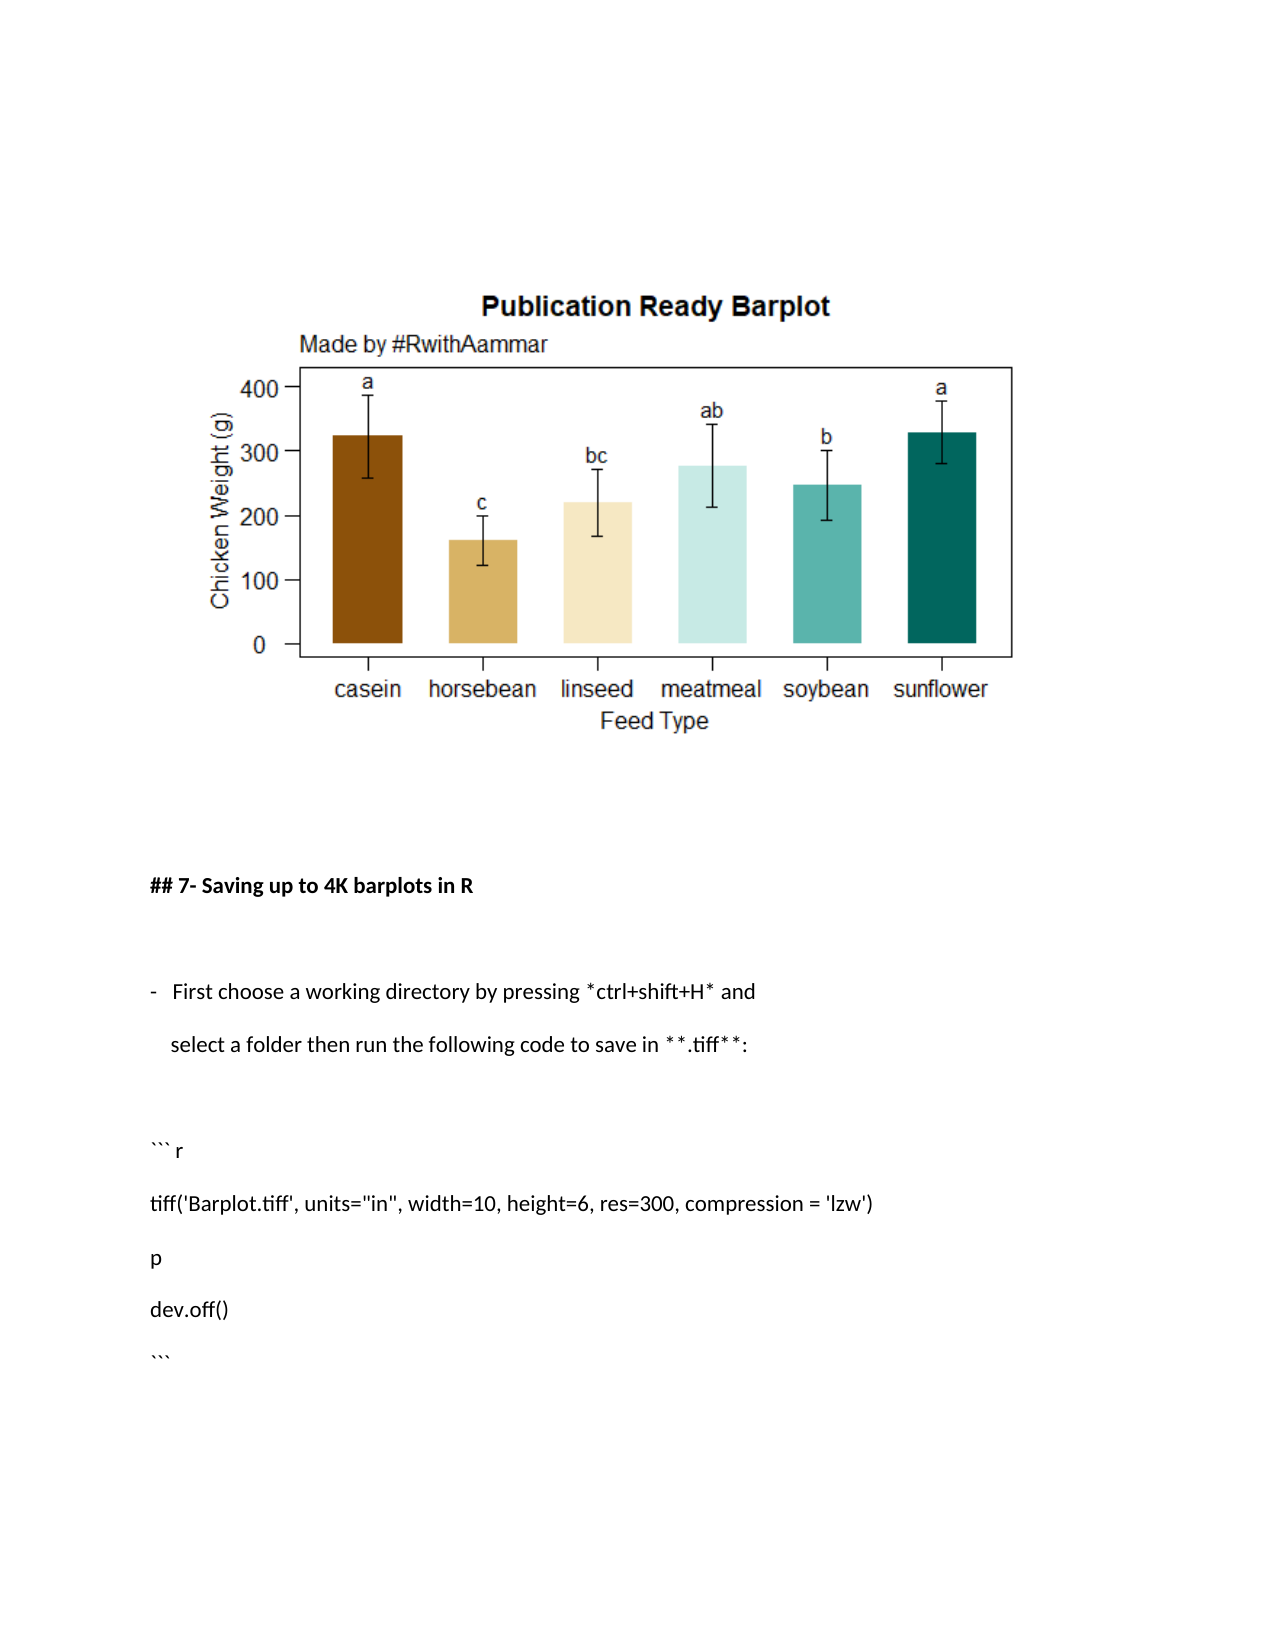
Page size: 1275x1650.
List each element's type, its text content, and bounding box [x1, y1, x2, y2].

text p [150, 1243, 1125, 1271]
text ``` r [150, 1137, 1125, 1164]
text tiff('Barplot.tiff', units="in", width=10, height=6, res=300, compression = 'lzw') [150, 1189, 1125, 1218]
picture [150, 150, 1125, 847]
text - First choose a working directory by pressing *ctrl+shift+H* and [150, 977, 1125, 1006]
text dev.off() [150, 1296, 1125, 1324]
text ``` [150, 1349, 1125, 1377]
text ## 7- Saving up to 4K barplots in R [150, 871, 1125, 899]
text select a folder then run the following code to save in **.tiff**: [150, 1031, 1125, 1058]
